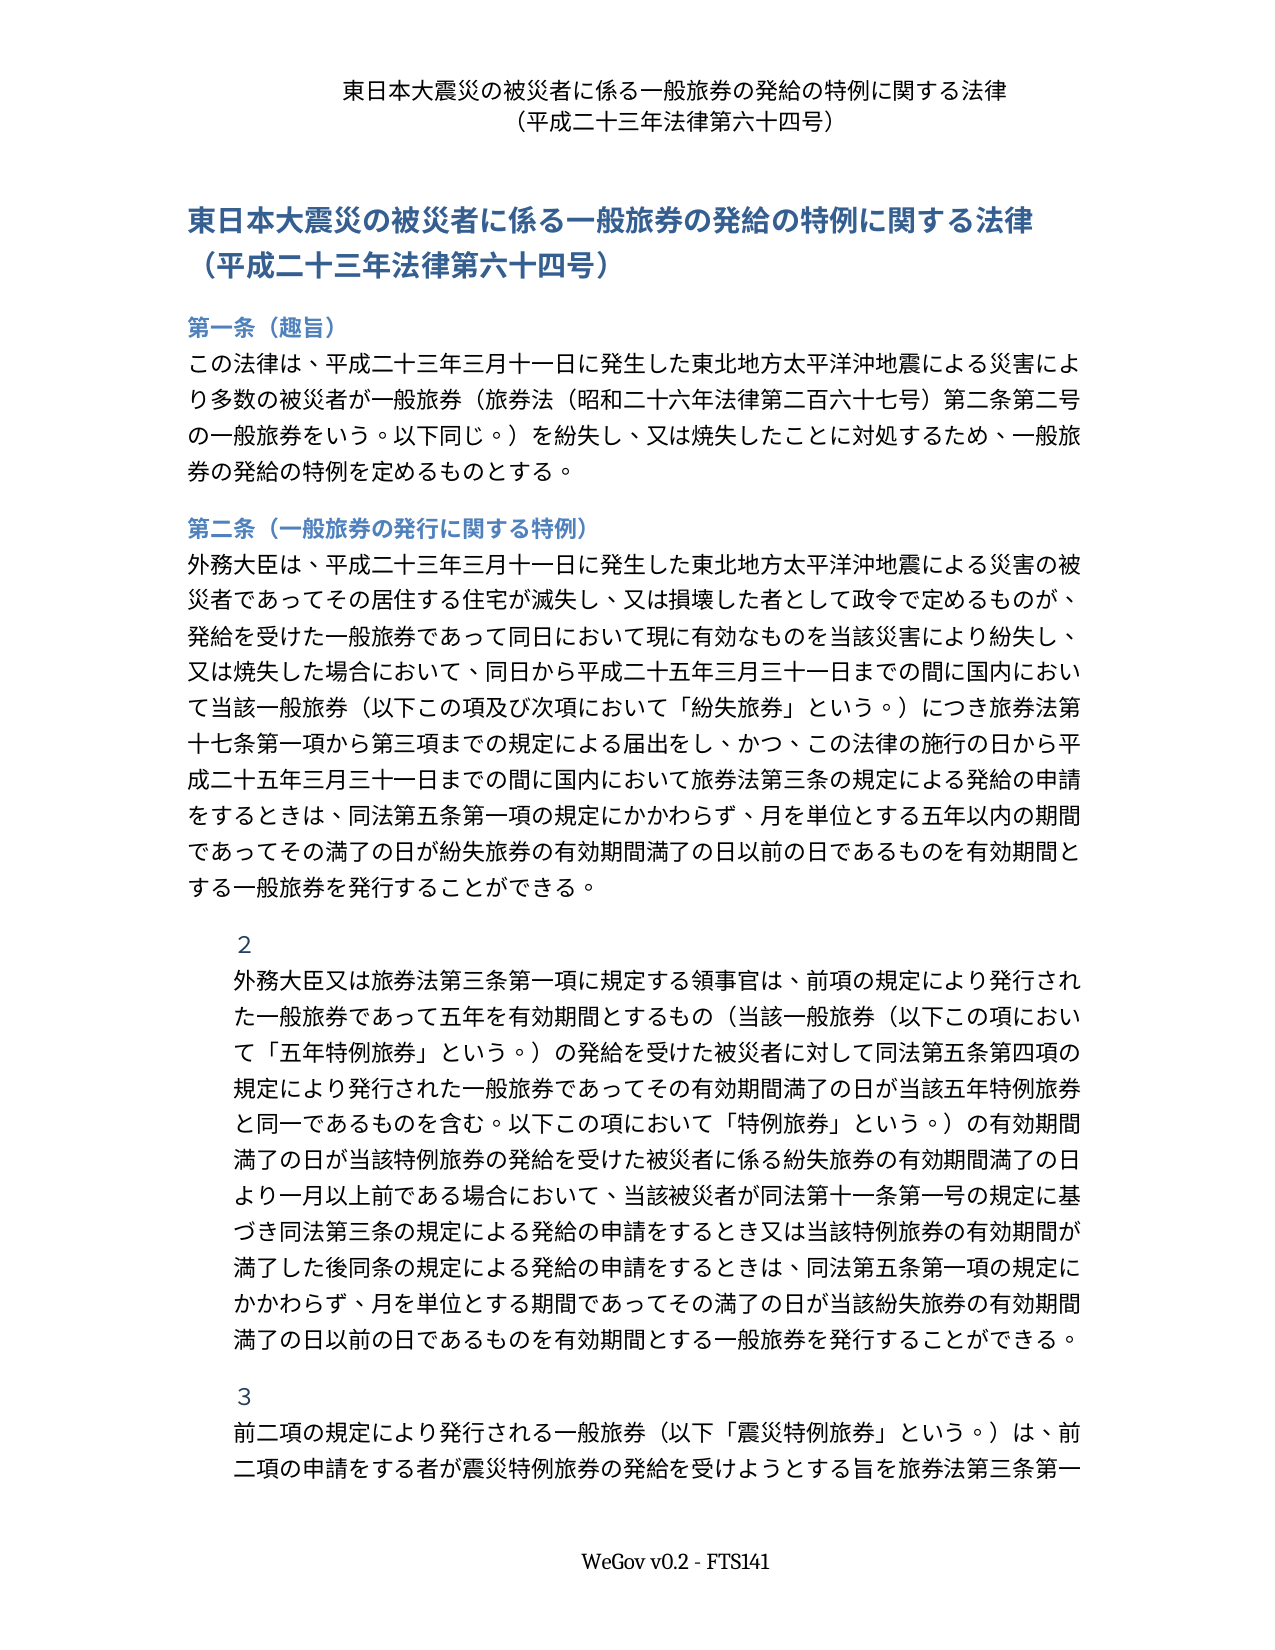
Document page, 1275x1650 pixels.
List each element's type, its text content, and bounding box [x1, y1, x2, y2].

subtitle 第一条（趣旨） [187, 312, 1087, 343]
subtitle ２ [233, 929, 1087, 960]
text 外務大臣は、平成二十三年三月十一日に発生した東北地方太平洋沖地震による災害の被災者であってその居住する住宅が滅失し、又は損壊した者として政令で定めるものが、発給を受けた一般旅券であって同日において現に有効なものを当該災害により紛失し、又は焼失した場合において、同日から平成二十五年三月三十一日までの間に国内において当該一般旅券（以下この項及び次項において「紛失旅券」という。）につき旅券法第十七条第一項から第三項までの規定による届出をし、かつ、この法律の施行の日から平成二十五年三月三十一日までの間に国内において旅券法第三条の規定による発給の申請をするときは、同法第五条第一項の規定にかかわらず、月を単位とする五年以内の期間であってその満了の日が紛失旅券の有効期間満了の日以前の日であるものを有効期間とする一般旅券を発行することができる。 [187, 548, 1087, 903]
subtitle 東日本大震災の被災者に係る一般旅券の発給の特例に関する法律 （平成二十三年法律第六十四号） [187, 200, 1087, 285]
subtitle 第二条（一般旅券の発行に関する特例） [187, 513, 1087, 544]
text 前二項の規定により発行される一般旅券（以下「震災特例旅券」という。）は、前二項の申請をする者が震災特例旅券の発給を受けようとする旨を旅券法第三条第一項第一号の一般旅券発給申請書に記載して申請する場合に限り、発行することができる。 [233, 1417, 1087, 1484]
text 外務大臣又は旅券法第三条第一項に規定する領事官は、前項の規定により発行された一般旅券であって五年を有効期間とするもの（当該一般旅券（以下この項において「五年特例旅券」という。）の発給を受けた被災者に対して同法第五条第四項の規定により発行された一般旅券であってその有効期間満了の日が当該五年特例旅券と同一であるものを含む。以下この項において「特例旅券」という。）の有効期間満了の日が当該特例旅券の発給を受けた被災者に係る紛失旅券の有効期間満了の日より一月以上前である場合において、当該被災者が同法第十一条第一号の規定に基づき同法第三条の規定による発給の申請をするとき又は当該特例旅券の有効期間が満了した後同条の規定による発給の申請をするときは、同法第五条第一項の規定にかかわらず、月を単位とする期間であってその満了の日が当該紛失旅券の有効期間満了の日以前の日であるものを有効期間とする一般旅券を発行することができる。 [233, 965, 1087, 1355]
subtitle ３ [233, 1381, 1087, 1412]
text この法律は、平成二十三年三月十一日に発生した東北地方太平洋沖地震による災害により多数の被災者が一般旅券（旅券法（昭和二十六年法律第二百六十七号）第二条第二号の一般旅券をいう。以下同じ。）を紛失し、又は焼失したことに対処するため、一般旅券の発給の特例を定めるものとする。 [187, 348, 1087, 487]
